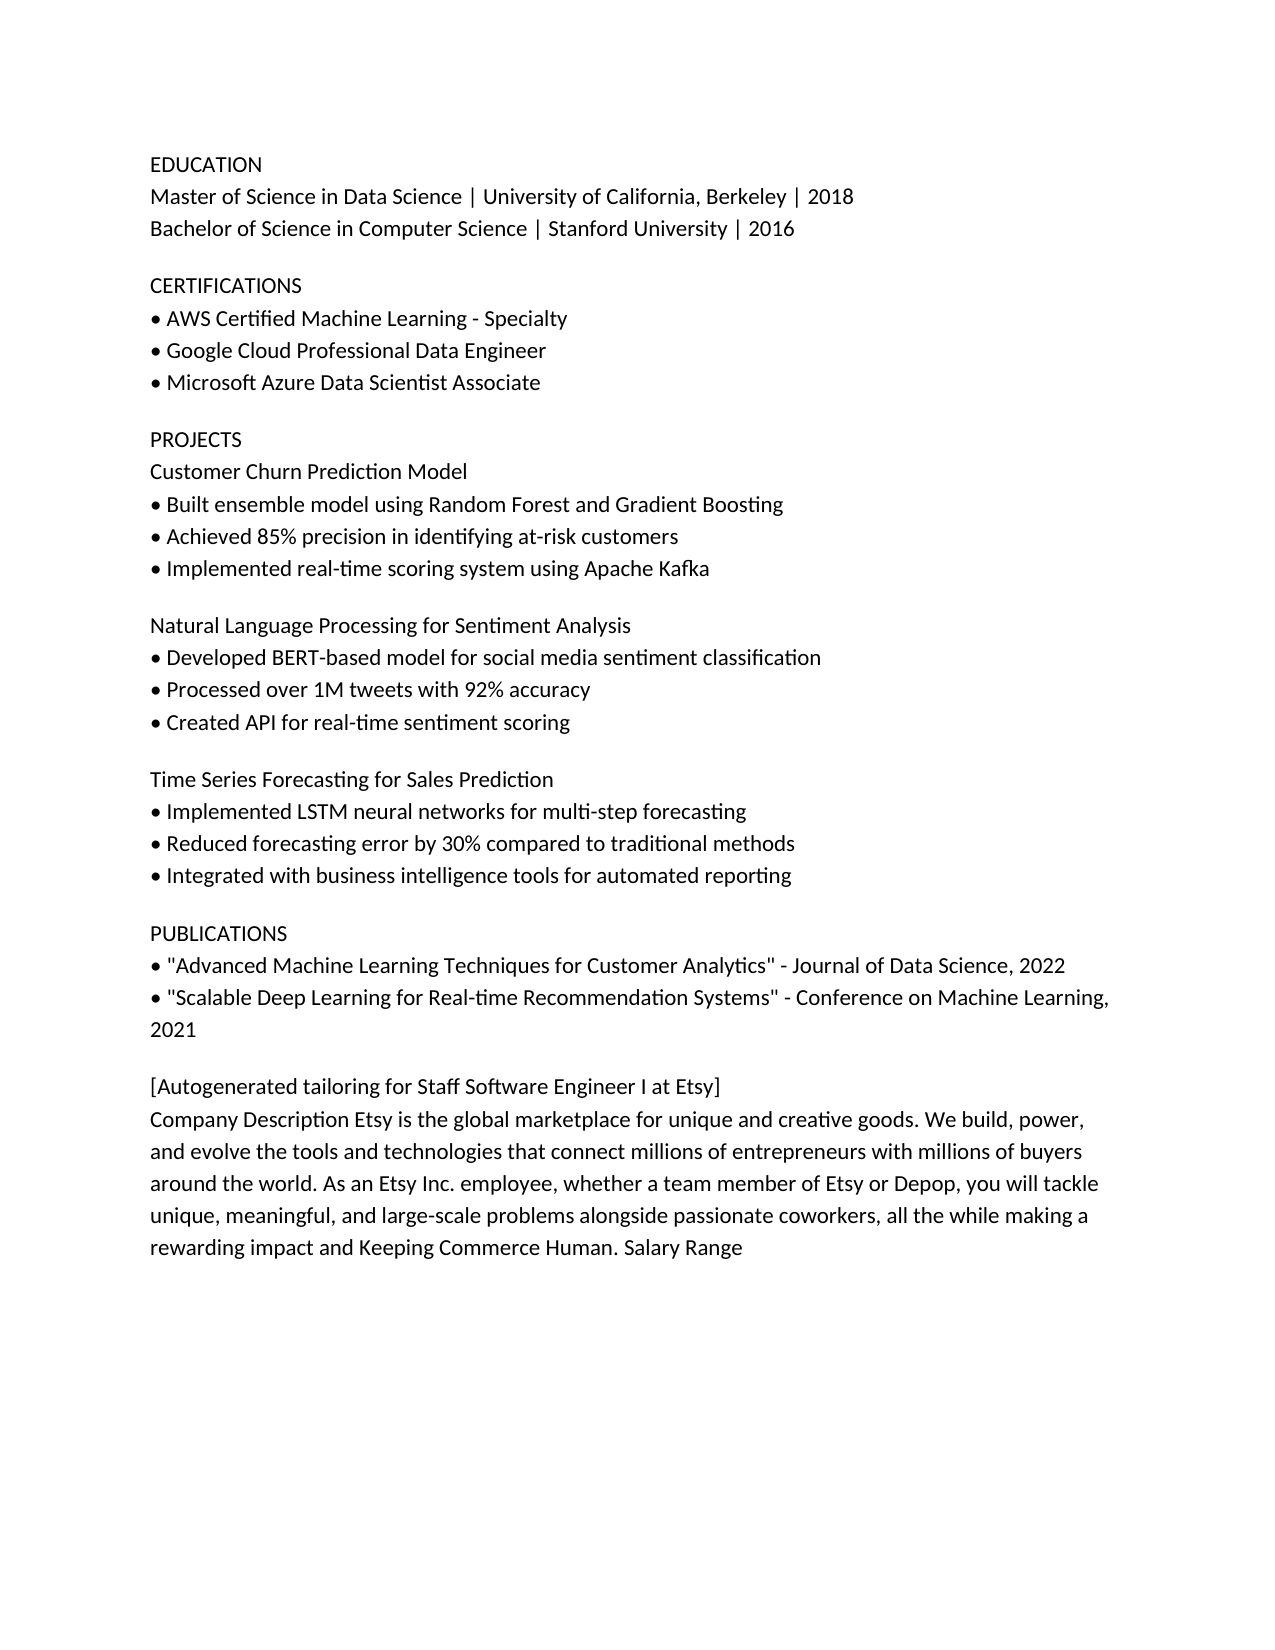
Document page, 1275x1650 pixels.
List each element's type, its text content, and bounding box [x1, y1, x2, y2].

text [Autogenerated tailoring for Staff Software Engineer I at Etsy] Company Description Etsy is the global marketplace for unique and creative goods. We build, power, and evolve the tools and technologies that connect millions of entrepreneurs with millions of buyers around the world. As an Etsy Inc. employee, whether a team member of Etsy or Depop, you will tackle unique, meaningful, and large-scale problems alongside passionate coworkers, all the while making a rewarding impact and Keeping Commerce Human. Salary Range [150, 1072, 1125, 1261]
text PROJECTS Customer Churn Prediction Model • Built ensemble model using Random Forest and Gradient Boosting • Achieved 85% precision in identifying at-risk customers • Implemented real-time scoring system using Apache Kafka [150, 425, 1125, 582]
text Natural Language Processing for Sentiment Analysis • Developed BERT-based model for social media sentiment classification • Processed over 1M tweets with 92% accuracy • Created API for real-time sentiment scoring [150, 611, 1125, 736]
text Time Series Forecasting for Sales Prediction • Implemented LSTM neural networks for multi-step forecasting • Reduced forecasting error by 30% compared to traditional methods • Integrated with business intelligence tools for automated reporting [150, 765, 1125, 889]
text EDUCATION Master of Science in Data Science | University of California, Berkeley | 2018 Bachelor of Science in Computer Science | Stanford University | 2016 [150, 150, 1125, 242]
text PUBLICATIONS • "Advanced Machine Learning Techniques for Customer Analytics" - Journal of Data Science, 2022 • "Scalable Deep Learning for Real-time Recommendation Systems" - Conference on Machine Learning, 2021 [150, 919, 1125, 1043]
text CERTIFICATIONS • AWS Certified Machine Learning - Specialty • Google Cloud Professional Data Engineer • Microsoft Azure Data Scientist Associate [150, 272, 1125, 396]
